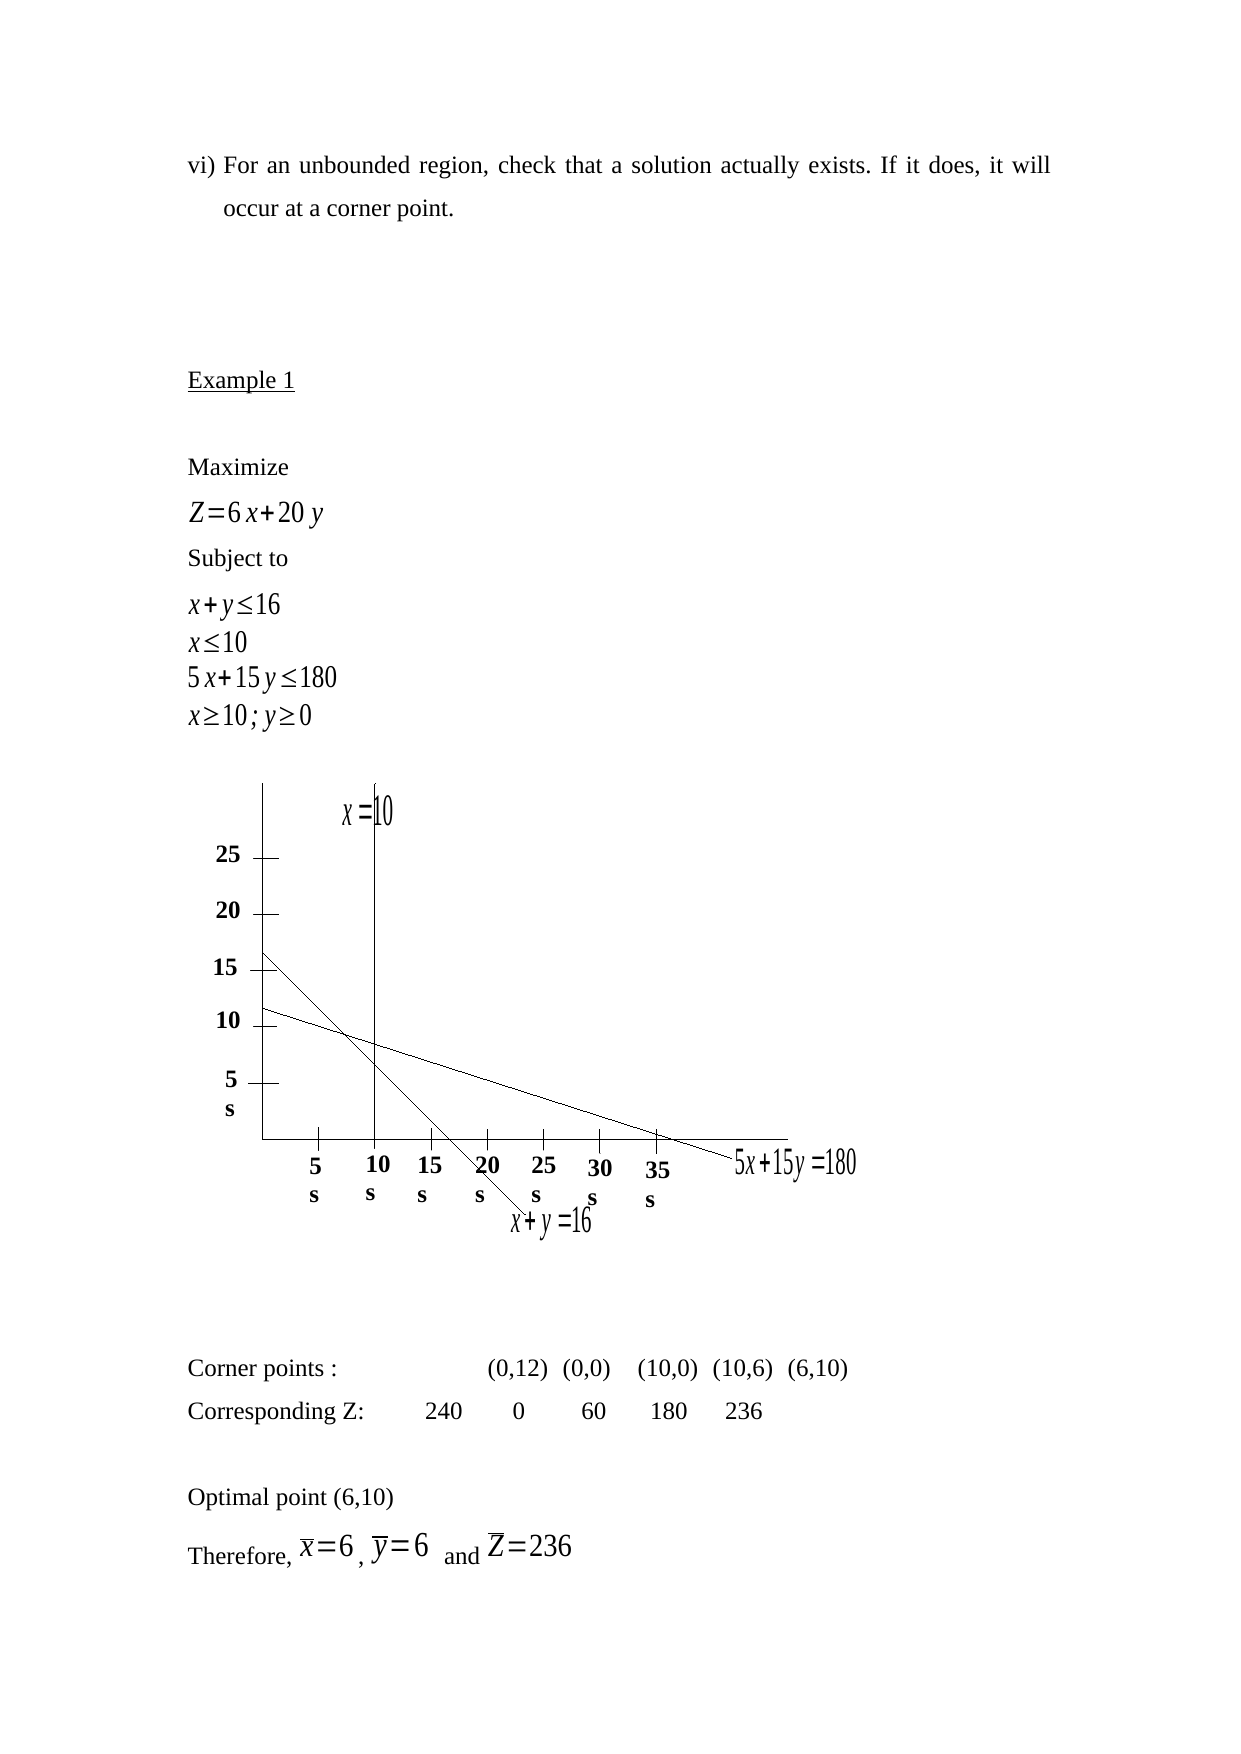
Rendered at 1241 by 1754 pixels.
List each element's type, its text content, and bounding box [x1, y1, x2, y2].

text Therefore, , and [187, 1525, 1053, 1570]
text Optimal point (6,10) [187, 1482, 1053, 1511]
list For an unbounded region, check that a solution actually exists. If it does, it will occur at a corner point. [187, 150, 1053, 222]
text Maximize [187, 452, 1053, 481]
text Example 1 [187, 366, 1053, 394]
text Corresponding Z: 240 0 60 180 236 [187, 1396, 1053, 1425]
text Subject to [187, 543, 1053, 572]
text Corner points : (0,12) (0,0) (10,0) (10,6) (6,10) [187, 1353, 1053, 1382]
